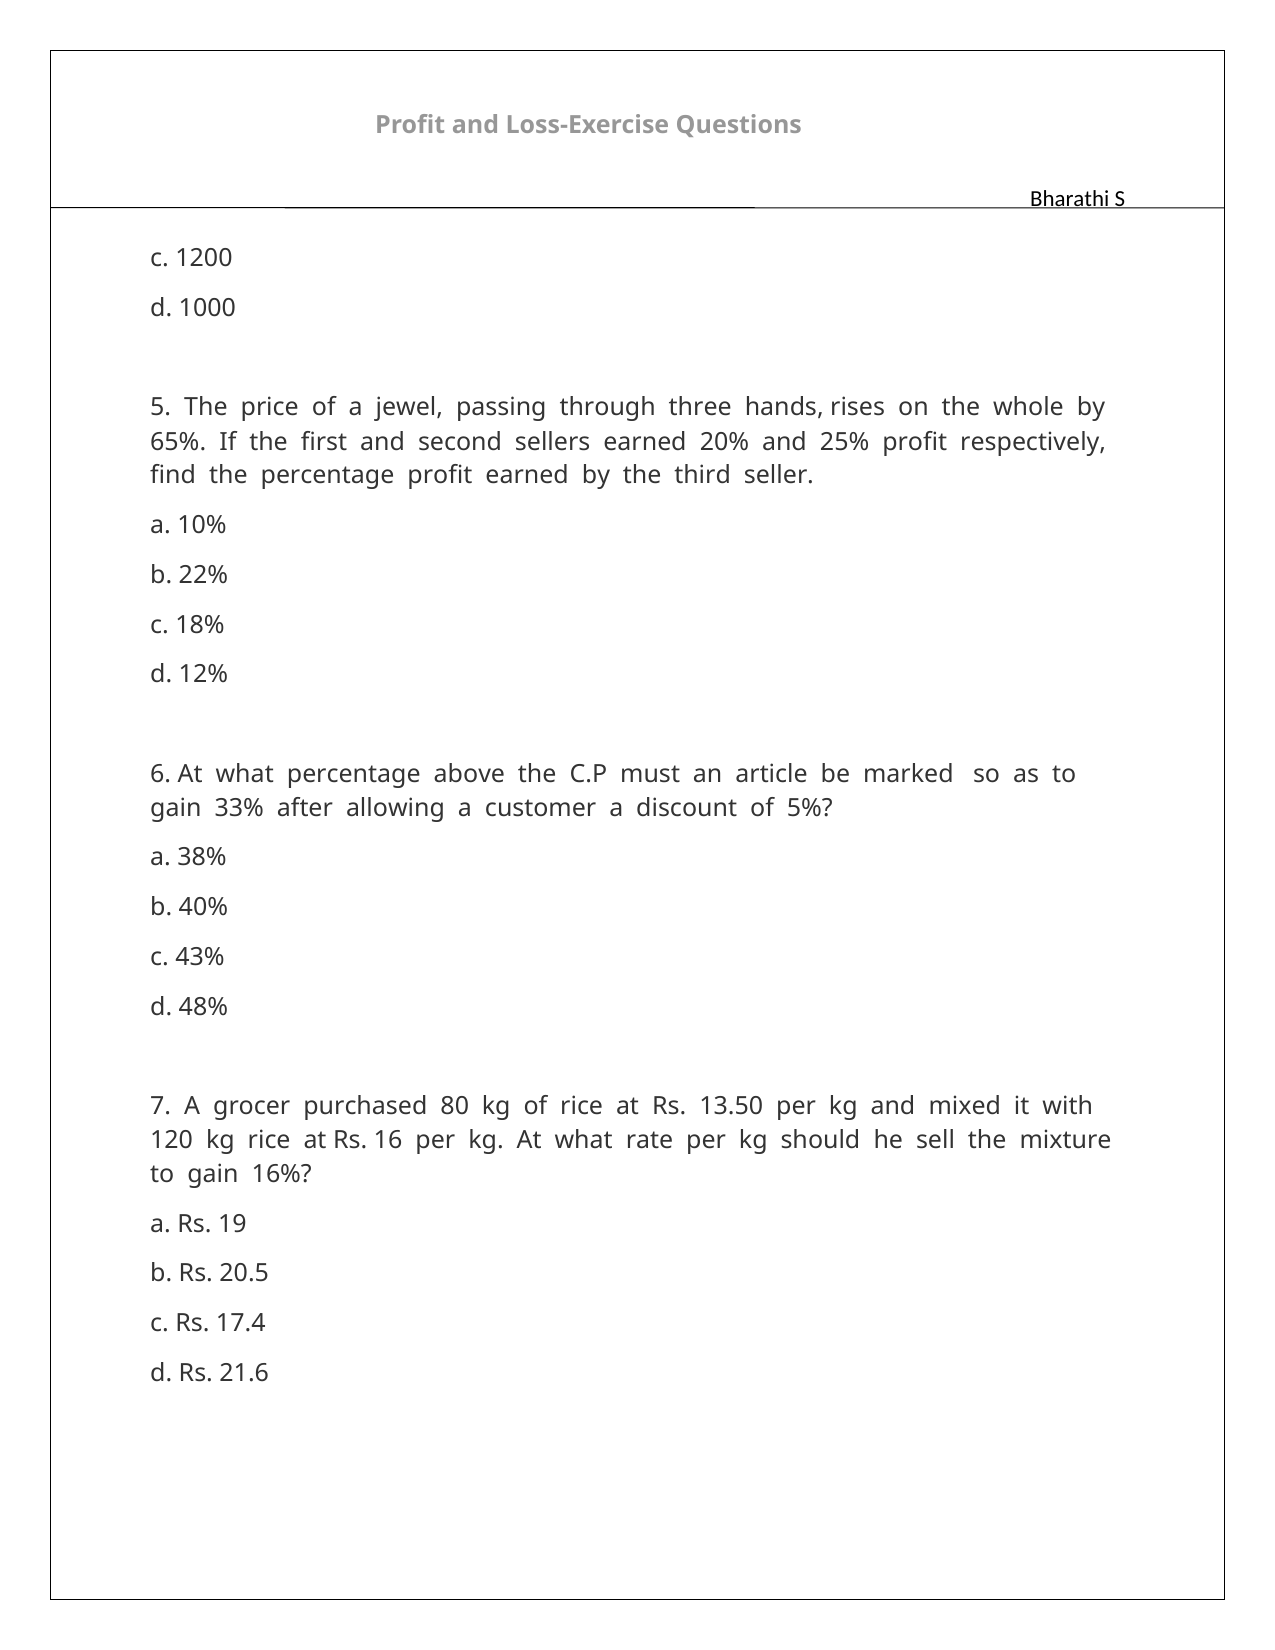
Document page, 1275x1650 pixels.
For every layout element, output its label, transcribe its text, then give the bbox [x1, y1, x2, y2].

text 7. A grocer purchased 80 kg of rice at Rs. 13.50 per kg and mixed it with 120 kg rice at Rs. 16 per kg. At what rate per kg should he sell the mixture to gain 16%? [150, 1087, 1125, 1190]
text 6. At what percentage above the C.P must an article be marked so as to gain 33% after allowing a customer a discount of 5%? [150, 755, 1125, 823]
text d. 48% [150, 988, 1125, 1022]
text c. 18% [150, 606, 1125, 640]
text b. Rs. 20.5 [150, 1255, 1125, 1289]
text a. 38% [150, 839, 1125, 873]
text a. Rs. 19 [150, 1205, 1125, 1239]
text d. 12% [150, 656, 1125, 690]
text d. 1000 [150, 290, 1125, 324]
text b. 22% [150, 557, 1125, 591]
text b. 40% [150, 889, 1125, 923]
text c. Rs. 17.4 [150, 1305, 1125, 1339]
text c. 43% [150, 938, 1125, 972]
text d. Rs. 21.6 [150, 1354, 1125, 1388]
text a. 10% [150, 507, 1125, 541]
text c. 1200 [150, 240, 1125, 274]
text 5. The price of a jewel, passing through three hands, rises on the whole by 65%. If the first and second sellers earned 20% and 25% profit respectively, find the percentage profit earned by the third seller. [150, 389, 1125, 491]
